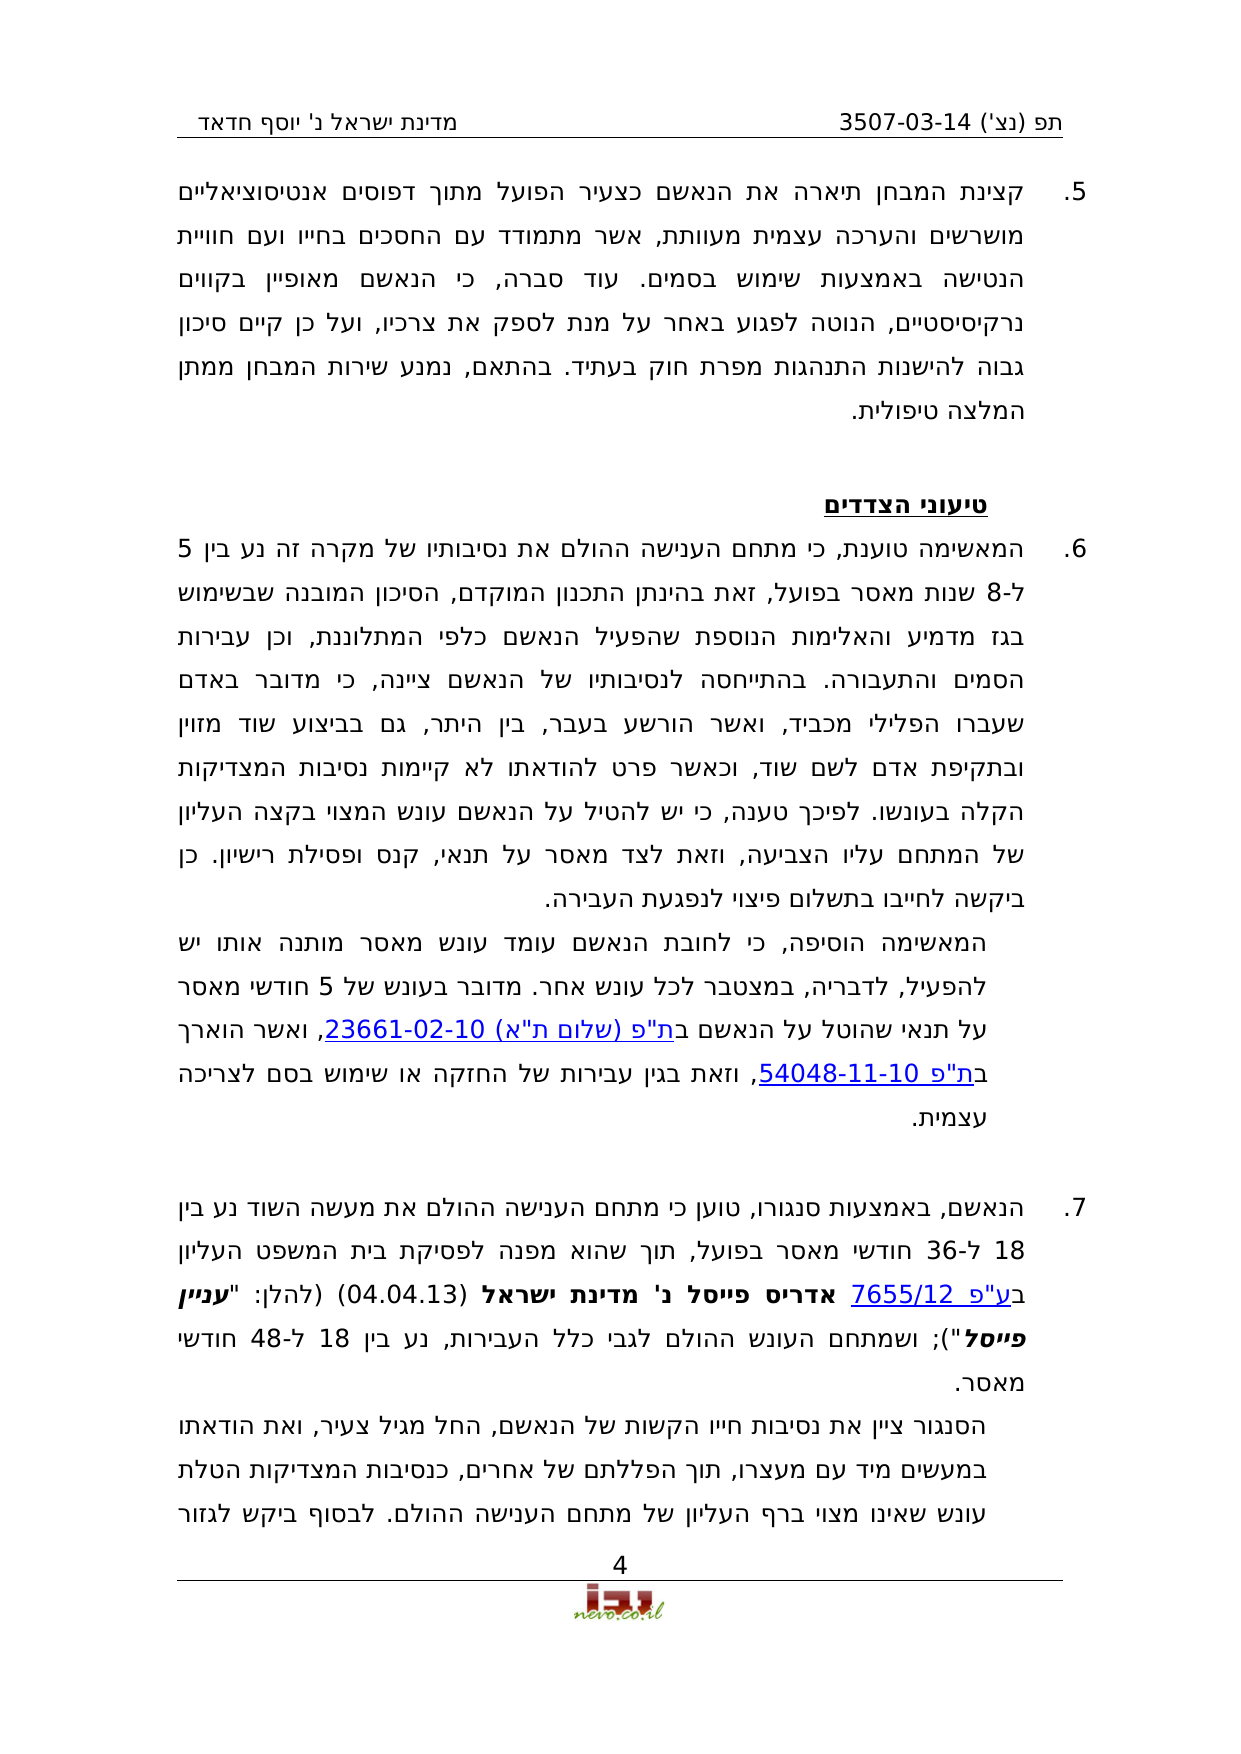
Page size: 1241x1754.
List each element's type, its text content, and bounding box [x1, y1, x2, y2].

list המאשימה הוסיפה, כי לחובת הנאשם עומד עונש מאסר מותנה אותו יש להפעיל, לדבריה, במצטבר לכל עונש אחר. מדובר בעונש של 5 חודשי מאסר על תנאי שהוטל על הנאשם בת"פ (שלום ת"א) 23661-02-10, ואשר הוארך בת"פ 54048-11-10, וזאת בגין עבירות של החזקה או שימוש בסם לצריכה עצמית. [177, 928, 988, 1132]
picture [574, 1583, 666, 1621]
list המאשימה טוענת, כי מתחם הענישה ההולם את נסיבותיו של מקרה זה נע בין 5 ל-8 שנות מאסר בפועל, זאת בהינתן התכנון המוקדם, הסיכון המובנה שבשימוש בגז מדמיע והאלימות הנוספת שהפעיל הנאשם כלפי המתלוננת, וכן עבירות הסמים והתעבורה. בהתייחסה לנסיבותיו של הנאשם ציינה, כי מדובר באדם שעברו הפלילי מכביד, ואשר הורשע בעבר, בין היתר, גם בביצוע שוד מזוין ובתקיפת אדם לשם שוד, וכאשר פרט להודאתו לא קיימות נסיבות המצדיקות הקלה בעונשו. לפיכך טענה, כי יש להטיל על הנאשם עונש המצוי בקצה העליון של המתחם עליו הצביעה, וזאת לצד מאסר על תנאי, קנס ופסילת רישיון. כן ביקשה לחייבו בתשלום פיצוי לנפגעת העבירה. [177, 534, 1063, 914]
text טיעוני הצדדים [177, 491, 1063, 520]
list הנאשם, באמצעות סנגורו, טוען כי מתחם הענישה ההולם את מעשה השוד נע בין 18 ל-36 חודשי מאסר בפועל, תוך שהוא מפנה לפסיקת בית המשפט העליון בע"פ 7655/12 אדריס פייסל נ' מדינת ישראל (04.04.13) (להלן: "עניין פייסל"); ושמתחם העונש ההולם לגבי כלל העבירות, נע בין 18 ל-48 חודשי מאסר. [177, 1193, 1063, 1397]
list קצינת המבחן תיארה את הנאשם כצעיר הפועל מתוך דפוסים אנטיסוציאליים מושרשים והערכה עצמית מעוותת, אשר מתמודד עם החסכים בחייו ועם חוויית הנטישה באמצעות שימוש בסמים. עוד סברה, כי הנאשם מאופיין בקווים נרקיסיסטיים, הנוטה לפגוע באחר על מנת לספק את צרכיו, ועל כן קיים סיכון גבוה להישנות התנהגות מפרת חוק בעתיד. בהתאם, נמנע שירות המבחן ממתן המלצה טיפולית. [177, 177, 1063, 425]
